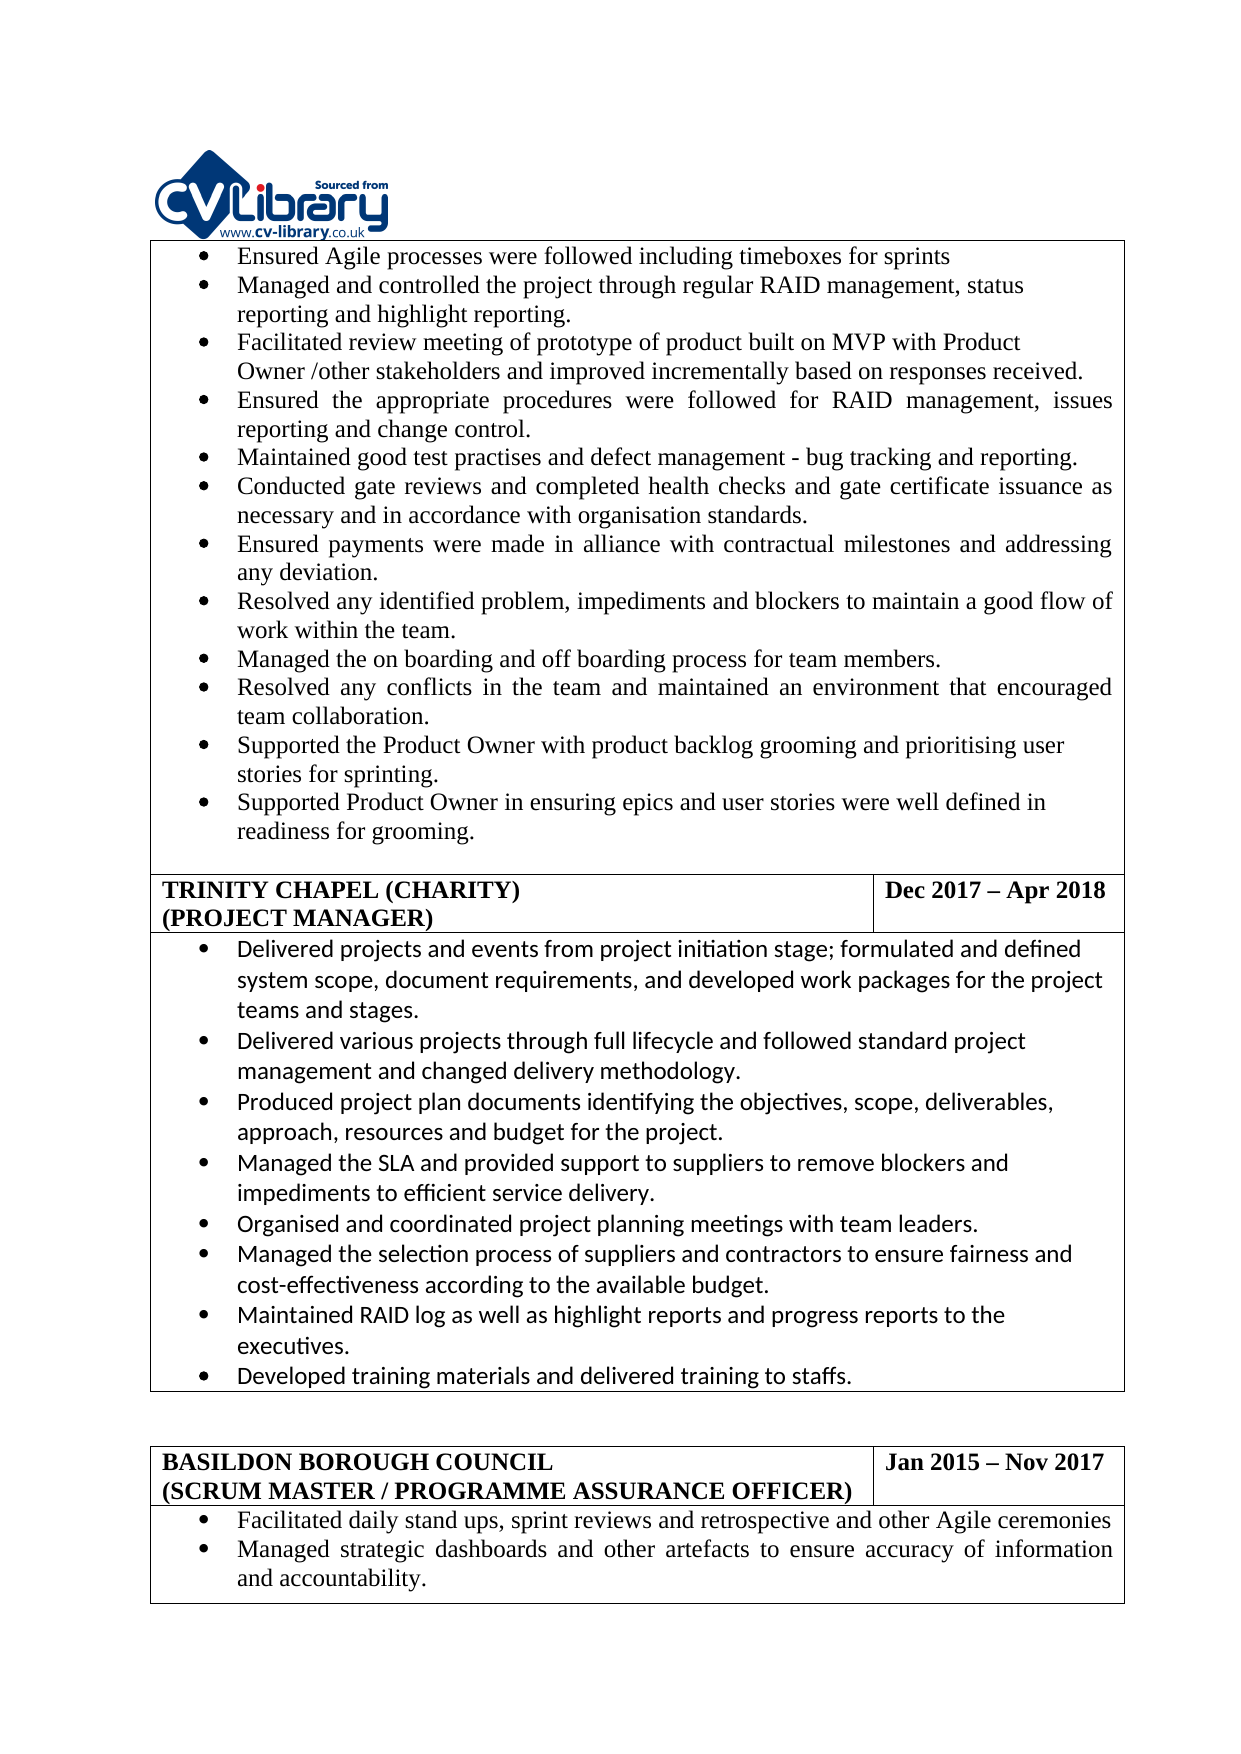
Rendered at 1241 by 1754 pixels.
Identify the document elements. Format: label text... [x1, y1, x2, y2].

table_cell Delivered projects and events from project initiation stage; formulated and defined system scope, document requirements, and developed work packages for the project teams and stages. Delivered various projects through full lifecycle and followed standard project management and changed delivery methodology. Produced project plan documents identifying the objectives, scope, deliverables, approach, resources and budget for the project. Managed the SLA and provided support to suppliers to remove blockers and impediments to efficient service delivery. Organised and coordinated project planning meetings with team leaders. Managed the selection process of suppliers and contractors to ensure fairness and cost-effectiveness according to the available budget. Maintained RAID log as well as highlight reports and progress reports to the executives. Developed training materials and delivered training to staffs. [151, 933, 1124, 1391]
table_header BASILDON BOROUGH COUNCIL (SCRUM MASTER / PROGRAMME ASSURANCE OFFICER) [151, 1447, 873, 1504]
table_header Jan 2015 – Nov 2017 [874, 1447, 1124, 1504]
table_cell Dec 2017 – Apr 2018 [874, 875, 1124, 932]
picture [150, 150, 393, 240]
table_cell TRINITY CHAPEL (CHARITY) (PROJECT MANAGER) [151, 875, 873, 932]
